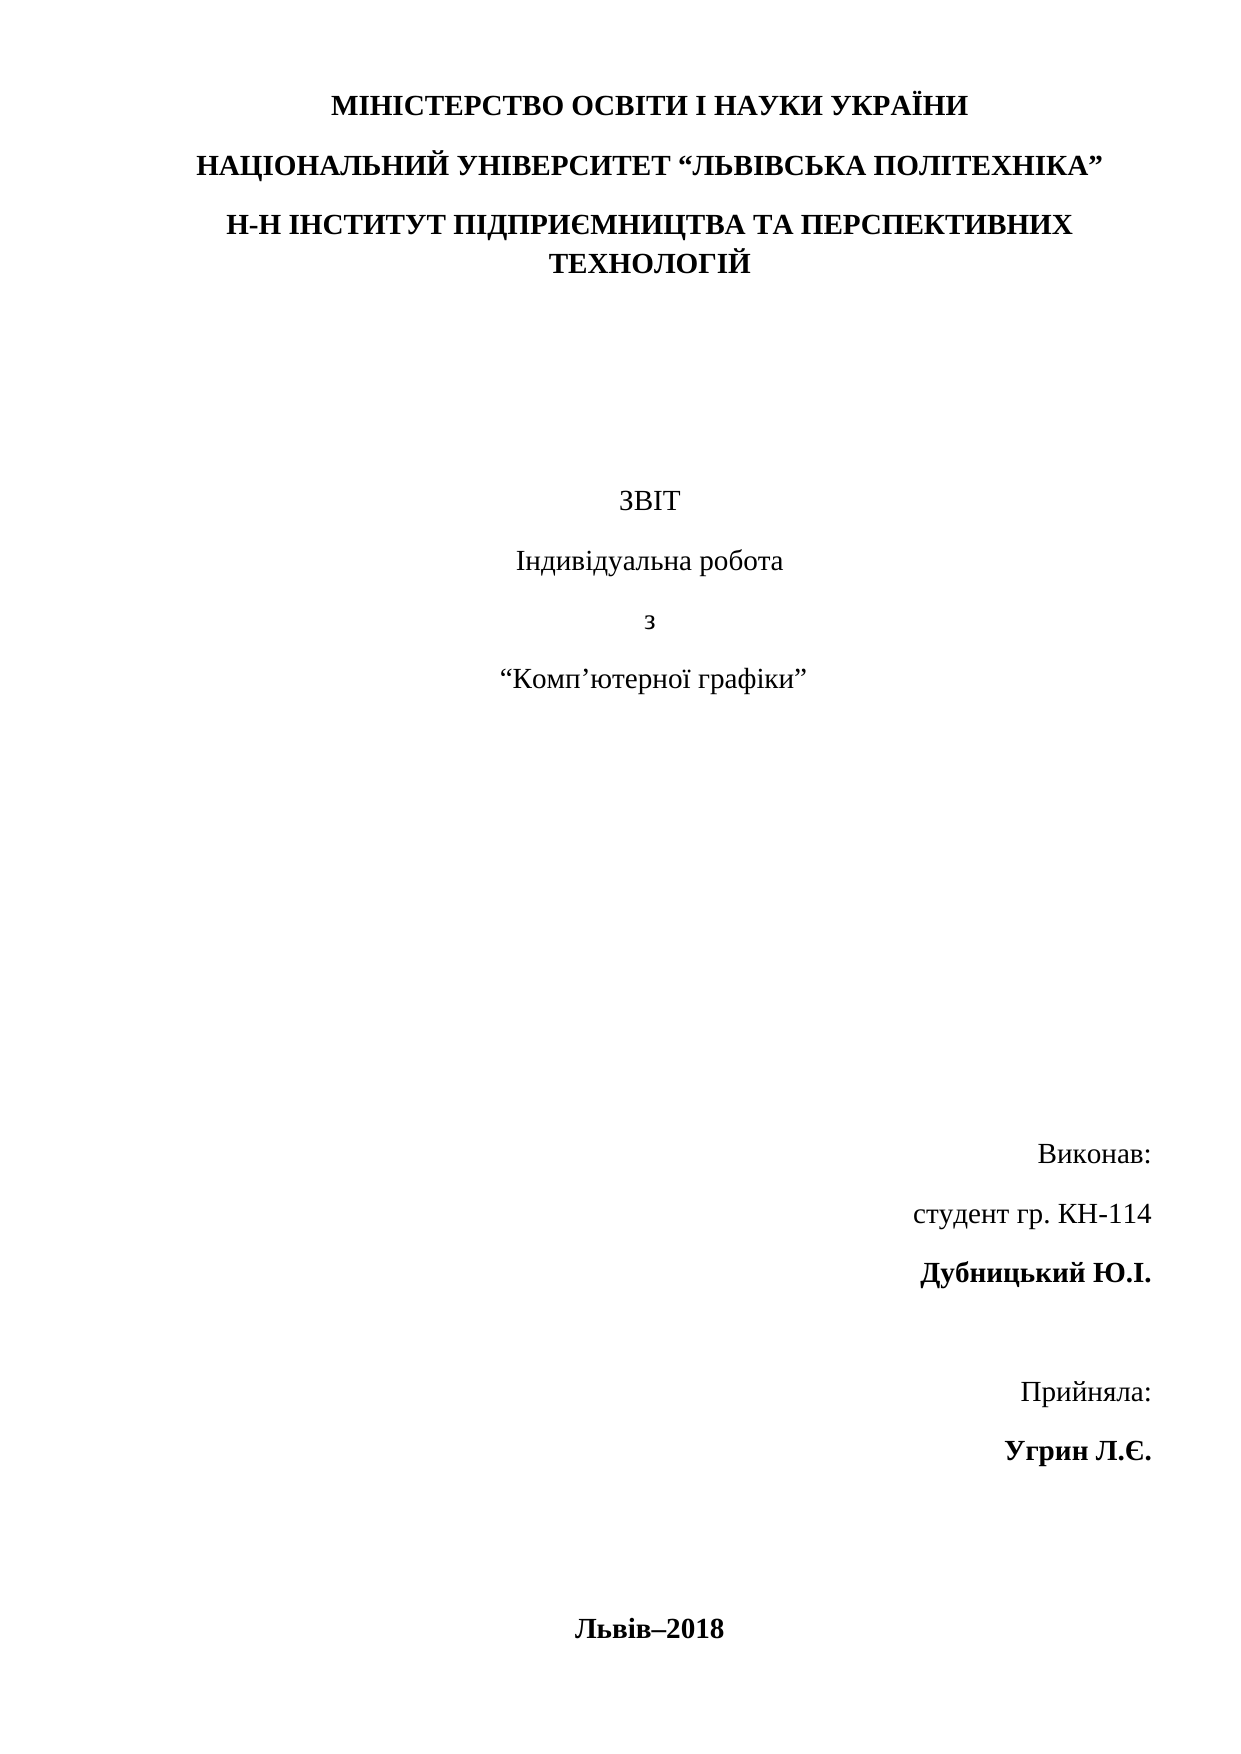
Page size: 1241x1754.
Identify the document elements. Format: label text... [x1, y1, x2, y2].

text МІНІСТЕРСТВО ОСВІТИ І НАУКИ УКРАЇНИ [148, 88, 1152, 122]
text Індивідуальна робота [148, 543, 1152, 576]
text Угрин Л.Є. [148, 1433, 1152, 1467]
text НАЦІОНАЛЬНИЙ УНІВЕРСИТЕТ “ЛЬВІВСЬКА ПОЛІТЕХНІКА” [148, 148, 1152, 181]
text “Комп’ютерної графіки” [148, 661, 1152, 695]
text Прийняла: [148, 1374, 1152, 1407]
text студент гр. КН-114 [148, 1196, 1152, 1229]
text Дубницький Ю.І. [148, 1255, 1152, 1289]
text ЗВІТ [148, 483, 1152, 517]
text з [148, 602, 1152, 636]
text Н-Н ІНСТИТУТ ПІДПРИЄМНИЦТВА ТА ПЕРСПЕКТИВНИХ ТЕХНОЛОГІЙ [148, 207, 1152, 279]
text Львів–2018 [148, 1611, 1152, 1645]
text Виконав: [148, 1136, 1152, 1170]
